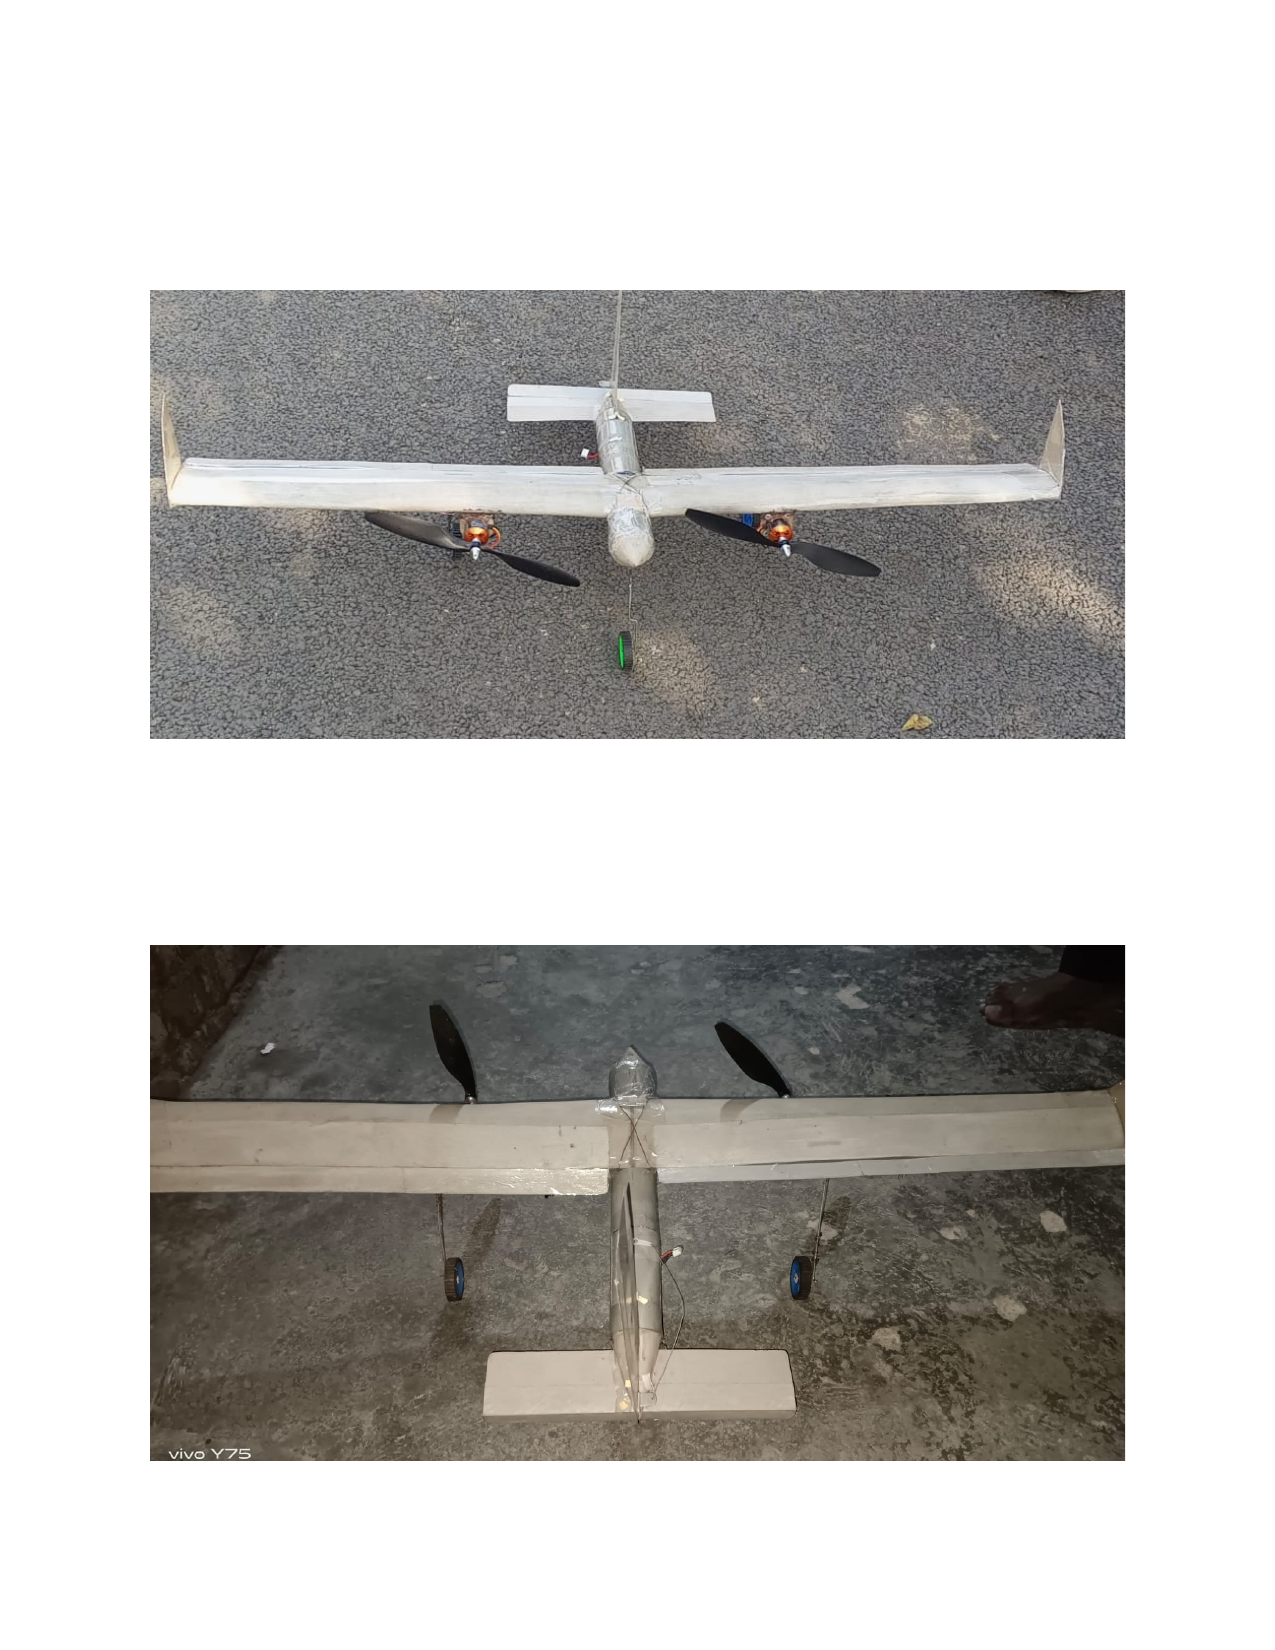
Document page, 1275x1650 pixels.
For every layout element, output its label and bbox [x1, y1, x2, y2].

picture [150, 945, 1125, 1461]
picture [150, 290, 1125, 739]
